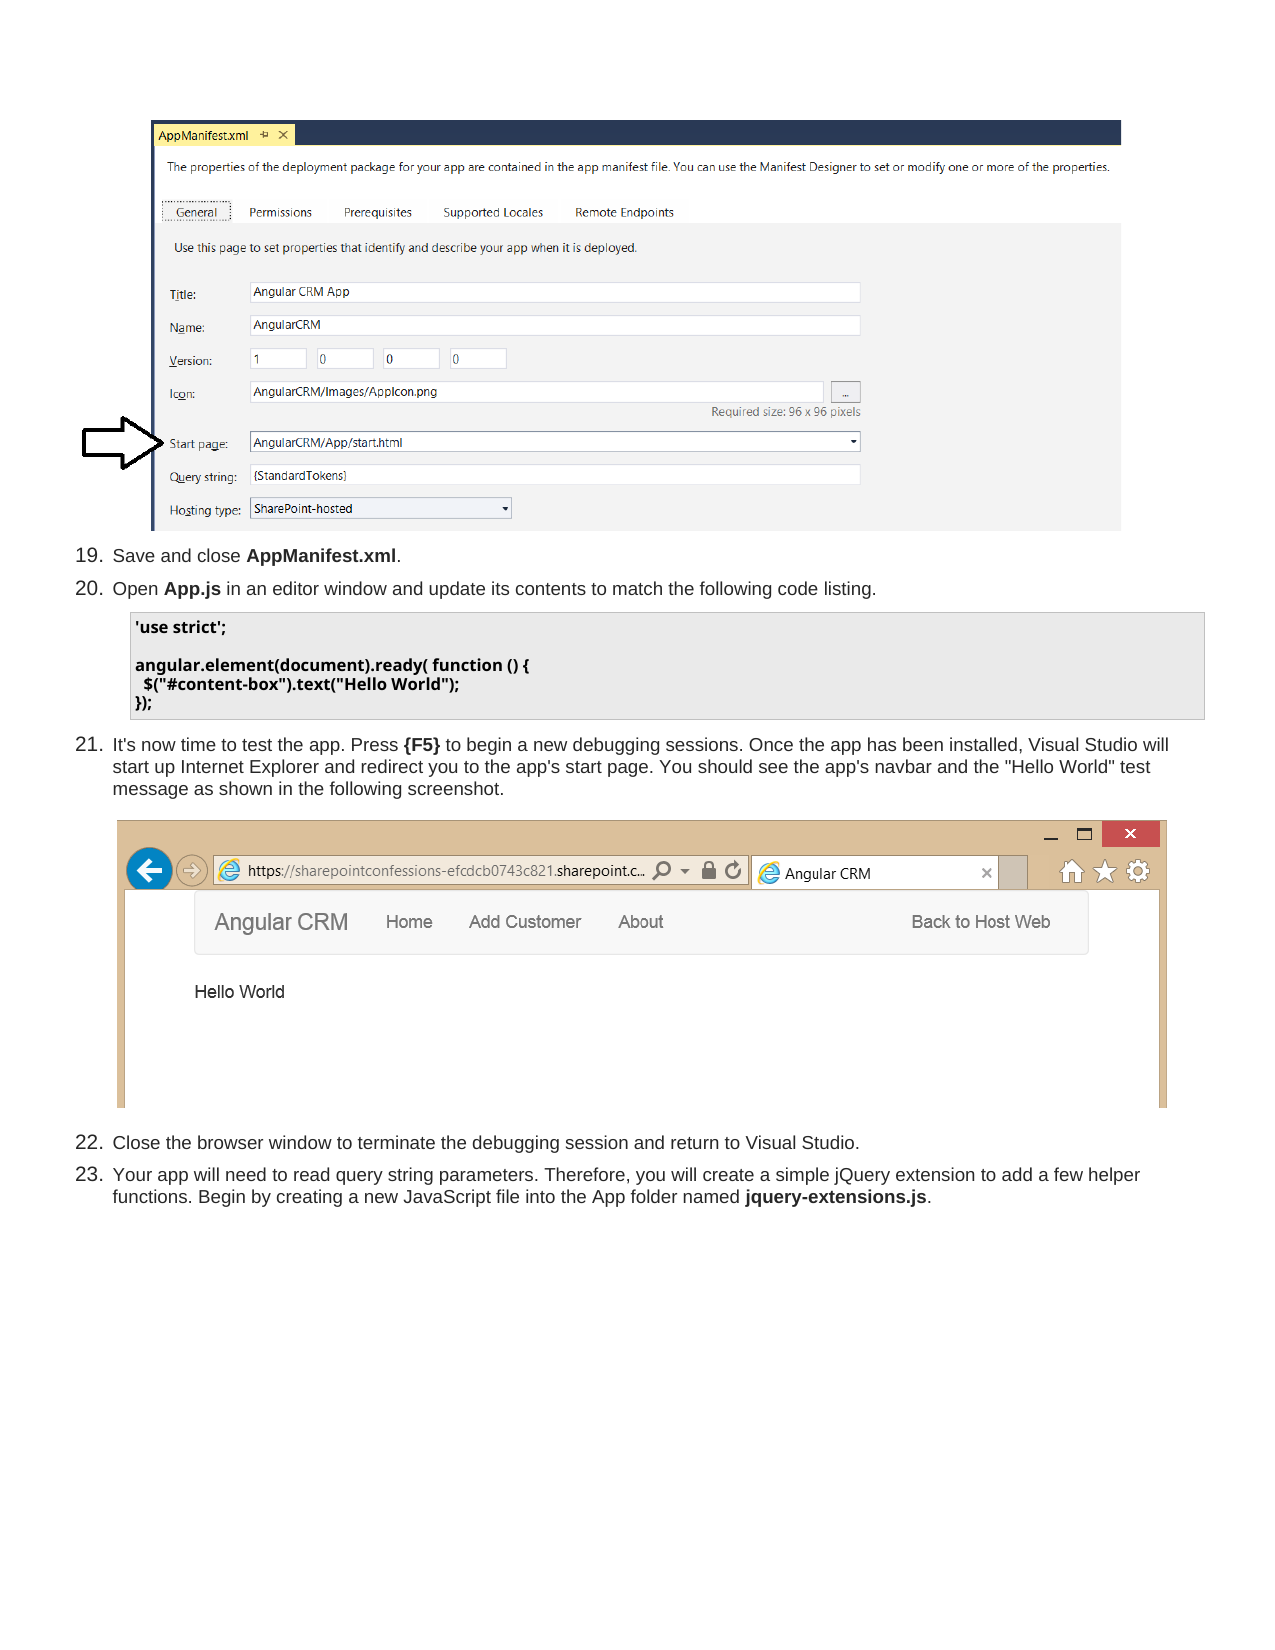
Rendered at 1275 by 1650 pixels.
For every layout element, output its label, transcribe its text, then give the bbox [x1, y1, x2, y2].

text Close the browser window to terminate the debugging session and return to Visual Studio. [75, 1130, 1200, 1154]
text 'use strict'; [131, 613, 1204, 631]
text angular.element(document).ready( function () { [131, 649, 1204, 668]
text Save and close AppManifest.xml. [75, 543, 1200, 567]
picture [117, 820, 1167, 1108]
text Open App.js in an editor window and update its contents to match the following code listing. [75, 576, 1200, 599]
text It's now time to test the app. Press {F5} to begin a new debugging sessions. Once the app has been installed, Visual Studio will start up Internet Explorer and redirect you to the app's start page. You should see the app's navbar and the "Hello World" test message as shown in the following screenshot. [75, 732, 1200, 799]
text Your app will need to read query string parameters. Therefore, you will create a simple jQuery extension to add a few helper functions. Begin by creating a new JavaScript file into the App folder named jquery-extensions.js. [75, 1162, 1200, 1208]
text $("#content-box").text("Hello World"); [131, 668, 1204, 687]
picture [75, 120, 1122, 531]
text }); [131, 687, 1204, 719]
